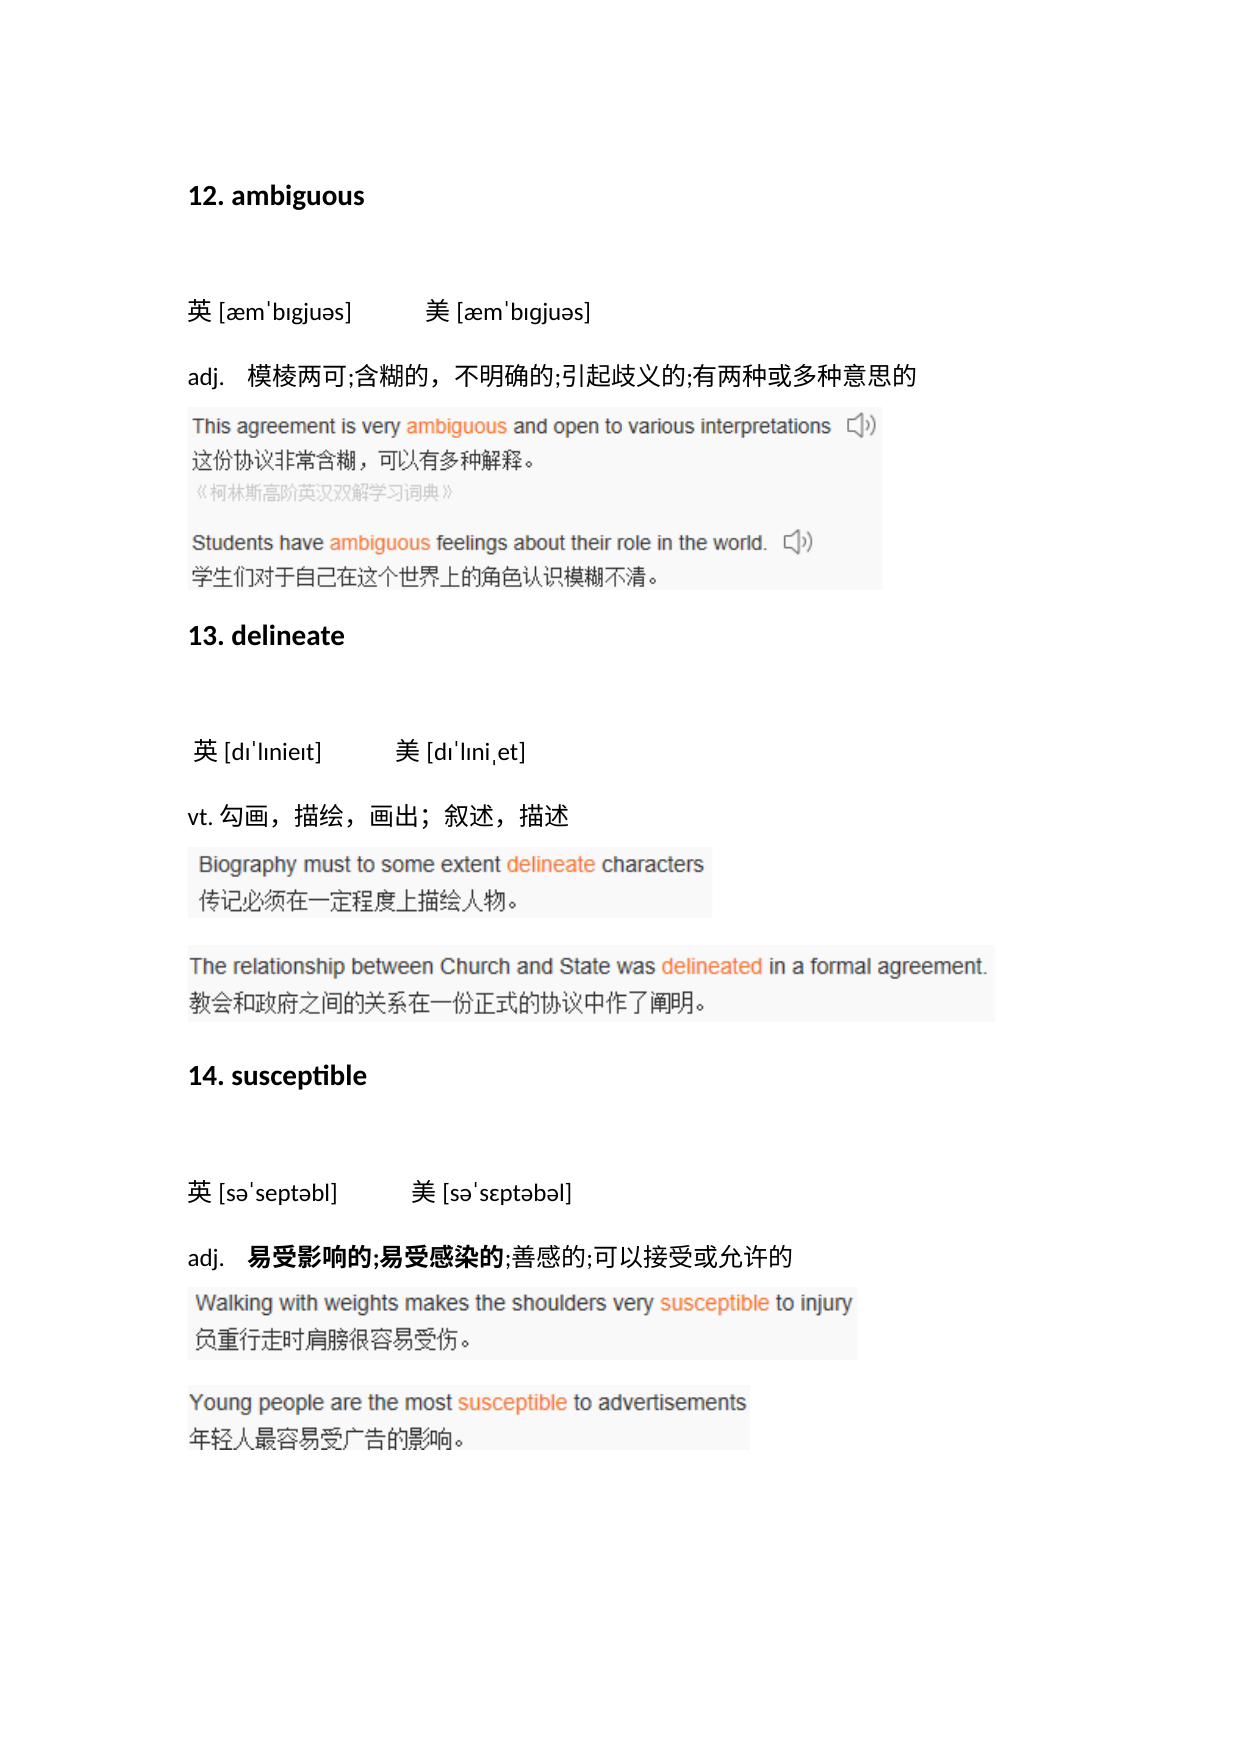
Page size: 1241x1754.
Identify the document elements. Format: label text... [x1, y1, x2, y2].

picture [187, 1385, 750, 1450]
text adj. 模棱两可;含糊的，不明确的;引起歧义的;有两种或多种意思的 [187, 342, 1053, 407]
text 英 [æmˈbɪgjuəs] 美 [æmˈbɪɡjuəs] [187, 277, 1053, 342]
text 英 [dɪˈlɪnieɪt] 美 [dɪˈlɪniˌet] [187, 717, 1053, 782]
text 英 [səˈseptəbl] 美 [səˈsɛptəbəl] [187, 1158, 1053, 1223]
subtitle ambiguous [187, 162, 1053, 227]
picture [187, 1287, 858, 1360]
picture [187, 407, 883, 590]
picture [187, 945, 996, 1022]
text adj. 易受影响的;易受感染的;善感的;可以接受或允许的 [187, 1223, 1053, 1288]
subtitle delineate [187, 602, 1053, 667]
text vt. 勾画，描绘，画出；叙述，描述 [187, 782, 1053, 847]
subtitle susceptible [187, 1042, 1053, 1107]
picture [187, 847, 713, 918]
